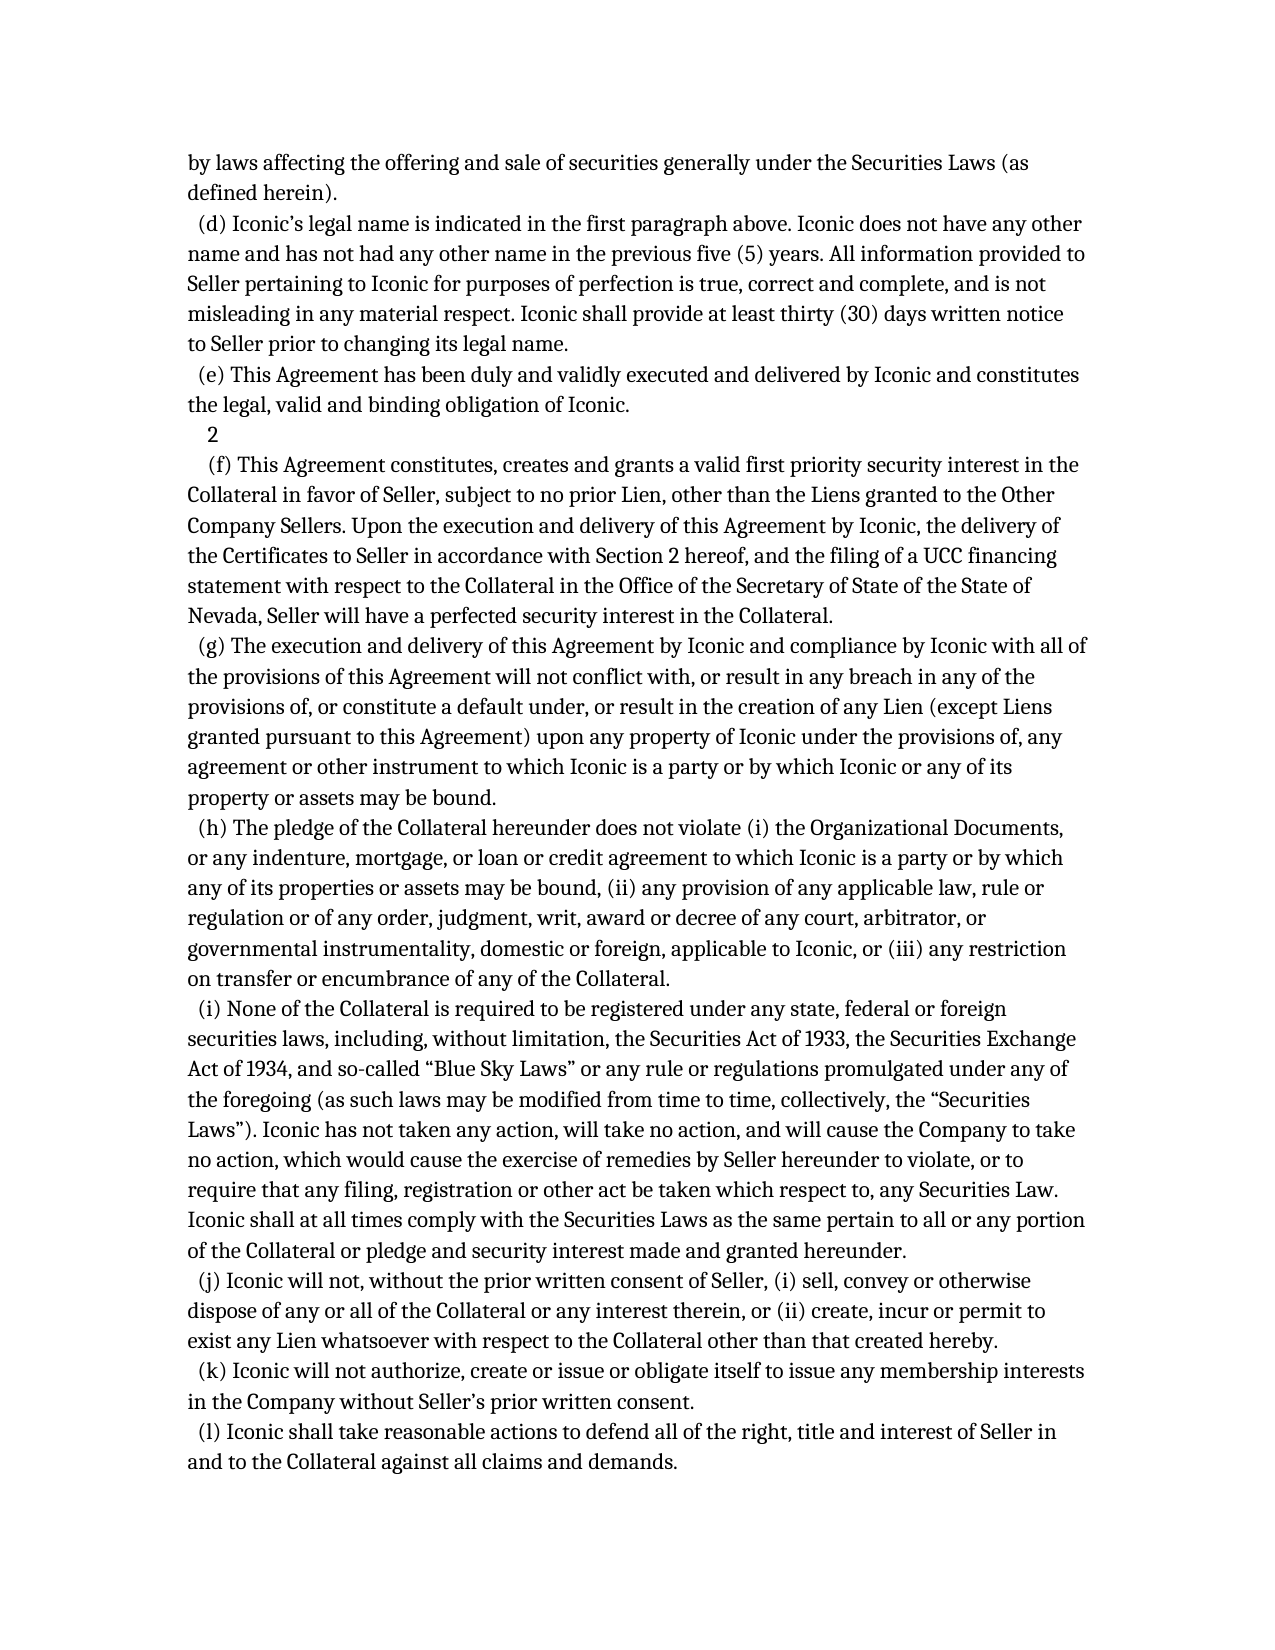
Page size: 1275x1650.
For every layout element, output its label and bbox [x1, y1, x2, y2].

text [187, 150, 1087, 1475]
